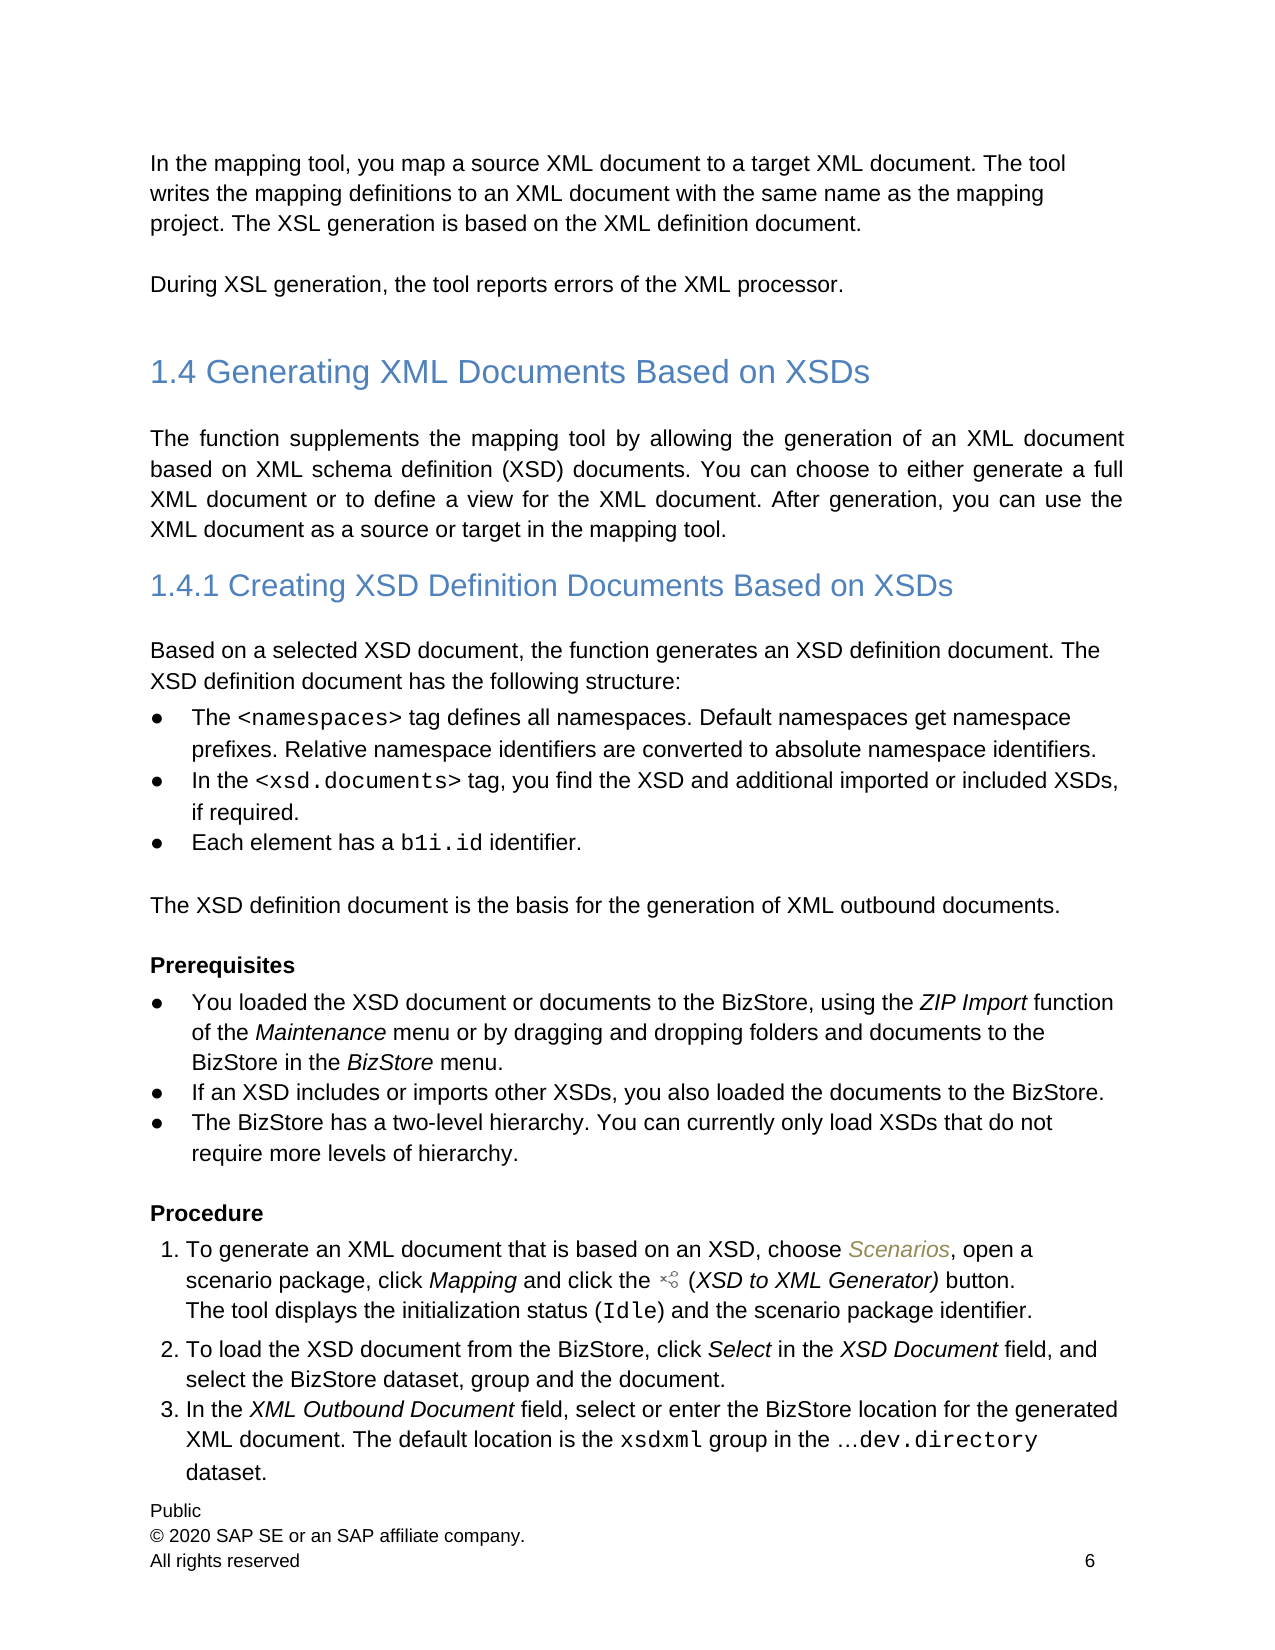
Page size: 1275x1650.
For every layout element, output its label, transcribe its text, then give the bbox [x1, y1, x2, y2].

list In the <xsd.documents> tag, you find the XSD and additional imported or included XSDs, if required. [150, 773, 1125, 831]
text To load the XSD document from the BizStore, click Select in the XSD Document field, and select the BizStore dataset, group and the document. [179, 1361, 1125, 1417]
text Based on a selected XSD document, the function generates an XSD definition document. The XSD definition document has the following structure: [150, 637, 1125, 694]
text The function supplements the mapping tool by allowing the generation of an XML document based on XML schema definition (XSD) documents. You can choose to either generate a full XML document or to define a view for the XML document. After generation, you can use the XML document as a source or target in the mapping tool. [150, 425, 1125, 542]
text In the mapping tool, you map a source XML document to a target XML document. The tool writes the mapping definitions to an XML document with the same name as the mapping project. The XSL generation is based on the XML definition document. [150, 150, 1125, 237]
list The <namespaces> tag defines all namespaces. Default namespaces get namespace prefixes. Relative namespace identifiers are converted to absolute namespace identifiers. [150, 704, 1125, 763]
text The tool displays the initialization status (Idle) and the scenario package identifier. [185, 1322, 1125, 1350]
subtitle 1.4.1 Creating XSD Definition Documents Based on XSDs [150, 567, 1125, 603]
picture [656, 1293, 682, 1314]
list The BizStore has a two-level hierarchy. You can currently only load XSDs that do not require more levels of hierarchy. [150, 1134, 1125, 1191]
text During XSL generation, the tool reports errors of the XML processor. [150, 271, 1125, 297]
text The XSD definition document is the basis for the generation of XML outbound documents. [150, 904, 1125, 931]
text Procedure [150, 1225, 1125, 1251]
text Prerequisites [150, 964, 1125, 991]
list Each element has a b1i.id identifier. [150, 841, 1125, 870]
list You loaded the XSD document or documents to the BizStore, using the ZIP Import function of the Maintenance menu or by dragging and dropping folders and documents to the BizStore in the BizStore menu. [150, 1001, 1125, 1088]
list If an XSD includes or imports other XSDs, you also loaded the documents to the BizStore. [150, 1098, 1125, 1124]
subtitle 1.4 Generating XML Documents Based on XSDs [150, 352, 1125, 391]
list To generate an XML document that is based on an XSD, choose Scenarios, open a scenario package, click Mapping and click the (XSD to XML Generator) button. [179, 1261, 1125, 1318]
